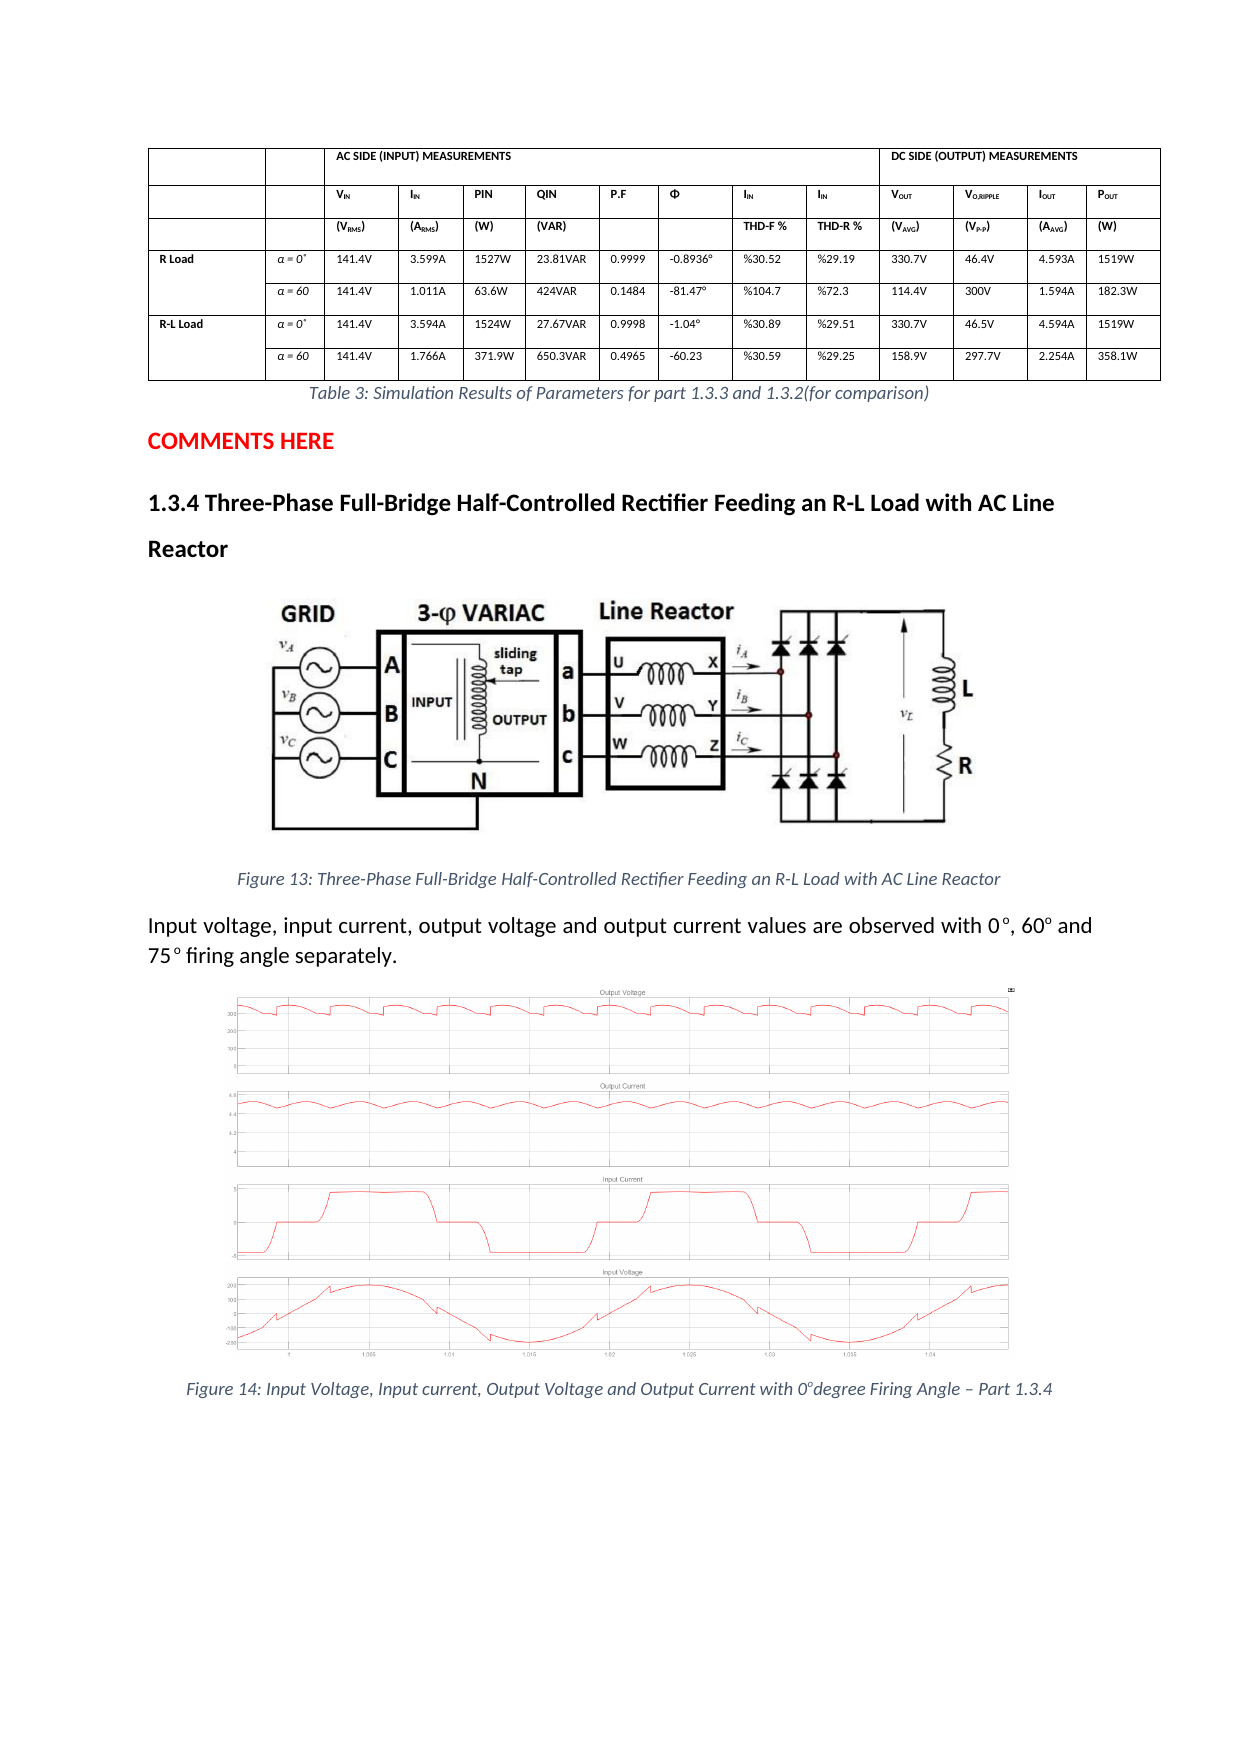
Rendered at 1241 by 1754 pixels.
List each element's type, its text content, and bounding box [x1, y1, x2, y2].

table_cell IIN [733, 186, 806, 218]
table_cell %30.52 [733, 251, 806, 283]
table_cell [659, 219, 732, 250]
table_cell 141.4V [325, 251, 398, 283]
table_cell 358.1W [1087, 349, 1160, 380]
table_cell (VP-P) [954, 219, 1027, 250]
table_cell (W) [464, 219, 525, 250]
table_header DC SIDE (OUTPUT) MEASUREMENTS [880, 149, 1160, 185]
table_cell α = 0˚ [266, 316, 324, 348]
table_cell [266, 219, 324, 250]
table_cell 1524W [464, 316, 525, 348]
table_header AC SIDE (INPUT) MEASUREMENTS [325, 149, 879, 185]
table_cell [266, 186, 324, 218]
table_cell 330.7V [880, 316, 953, 348]
table_cell 1.594A [1028, 284, 1086, 315]
table_cell 424VAR [526, 284, 599, 315]
table_cell -60.23 [659, 349, 732, 380]
table_cell 114.4V [880, 284, 953, 315]
table_cell VIN [325, 186, 398, 218]
table_cell 0.9998 [600, 316, 658, 348]
table_cell 650.3VAR [526, 349, 599, 380]
table_cell VO,RIPPLE [954, 186, 1027, 218]
table_cell R Load [149, 251, 265, 315]
table_cell -0.8936° [659, 251, 732, 283]
table_cell (ARMS) [399, 219, 463, 250]
table_cell %72.3 [807, 284, 879, 315]
table_cell 182.3W [1087, 284, 1160, 315]
table_cell (W) [1087, 219, 1160, 250]
table_cell α = 60 [266, 349, 324, 380]
table_cell 300V [954, 284, 1027, 315]
table_cell 1519W [1087, 316, 1160, 348]
table_cell R-L Load [149, 316, 265, 380]
table_cell 0.4965 [600, 349, 658, 380]
table_cell 63.6W [464, 284, 525, 315]
picture [263, 595, 977, 837]
table_cell THD-R % [807, 219, 879, 250]
table_cell 3.594A [399, 316, 463, 348]
table_cell 23.81VAR [526, 251, 599, 283]
table_cell 3.599A [399, 251, 463, 283]
table_header [149, 149, 265, 185]
table_cell IOUT [1028, 186, 1086, 218]
table_cell [149, 219, 265, 250]
table_cell 1519W [1087, 251, 1160, 283]
text Figure 14: Input Voltage, Input current, Output Voltage and Output Current with 0odegree Firing Angle – Part 1.3.4 [148, 1377, 1093, 1400]
table_cell %104.7 [733, 284, 806, 315]
table_cell 27.67VAR [526, 316, 599, 348]
table_cell IIN [807, 186, 879, 218]
table_cell Φ [659, 186, 732, 218]
table_cell 158.9V [880, 349, 953, 380]
table_cell 141.4V [325, 316, 398, 348]
table_cell α = 0˚ [266, 251, 324, 283]
table_header [266, 149, 324, 185]
table_cell 371.9W [464, 349, 525, 380]
table_cell 4.593A [1028, 251, 1086, 283]
table_cell 46.5V [954, 316, 1027, 348]
picture [225, 988, 1015, 1359]
table_cell -1.04° [659, 316, 732, 348]
table_cell QIN [526, 186, 599, 218]
table_cell -81.47° [659, 284, 732, 315]
table_cell THD-F % [733, 219, 806, 250]
table_cell POUT [1087, 186, 1160, 218]
text 1.3.4 Three-Phase Full-Bridge Half-Controlled Rectifier Feeding an R-L Load with AC Line Reactor [148, 487, 1093, 563]
text Figure 13: Three-Phase Full-Bridge Half-Controlled Rectifier Feeding an R-L Load with AC Line Reactor [148, 868, 1093, 891]
table_cell 4.594A [1028, 316, 1086, 348]
table_cell 46.4V [954, 251, 1027, 283]
table_cell 330.7V [880, 251, 953, 283]
table_cell (VAR) [526, 219, 599, 250]
text COMMENTS HERE [148, 425, 1093, 455]
table_cell 1.766A [399, 349, 463, 380]
table_cell α = 60 [266, 284, 324, 315]
table_cell %30.89 [733, 316, 806, 348]
table_cell PIN [464, 186, 525, 218]
table_cell (VAVG) [880, 219, 953, 250]
table_cell 141.4V [325, 284, 398, 315]
table_cell [149, 186, 265, 218]
table_cell (VRMS) [325, 219, 398, 250]
table_cell P.F [600, 186, 658, 218]
table_cell [600, 219, 658, 250]
table_cell 141.4V [325, 349, 398, 380]
table_cell IIN [399, 186, 463, 218]
table_cell 0.9999 [600, 251, 658, 283]
table_cell 2.254A [1028, 349, 1086, 380]
table_cell %29.19 [807, 251, 879, 283]
table_cell %29.51 [807, 316, 879, 348]
text Table 3: Simulation Results of Parameters for part 1.3.3 and 1.3.2(for comparison) [148, 381, 1093, 404]
table_cell 0.1484 [600, 284, 658, 315]
table_cell 297.7V [954, 349, 1027, 380]
table_cell 1.011A [399, 284, 463, 315]
table_cell %29.25 [807, 349, 879, 380]
table_cell 1527W [464, 251, 525, 283]
table_cell (AAVG) [1028, 219, 1086, 250]
table_cell VOUT [880, 186, 953, 218]
text Input voltage, input current, output voltage and output current values are observed with 0o, 60o and 75 o firing angle separately. [148, 911, 1093, 969]
table_cell %30.59 [733, 349, 806, 380]
